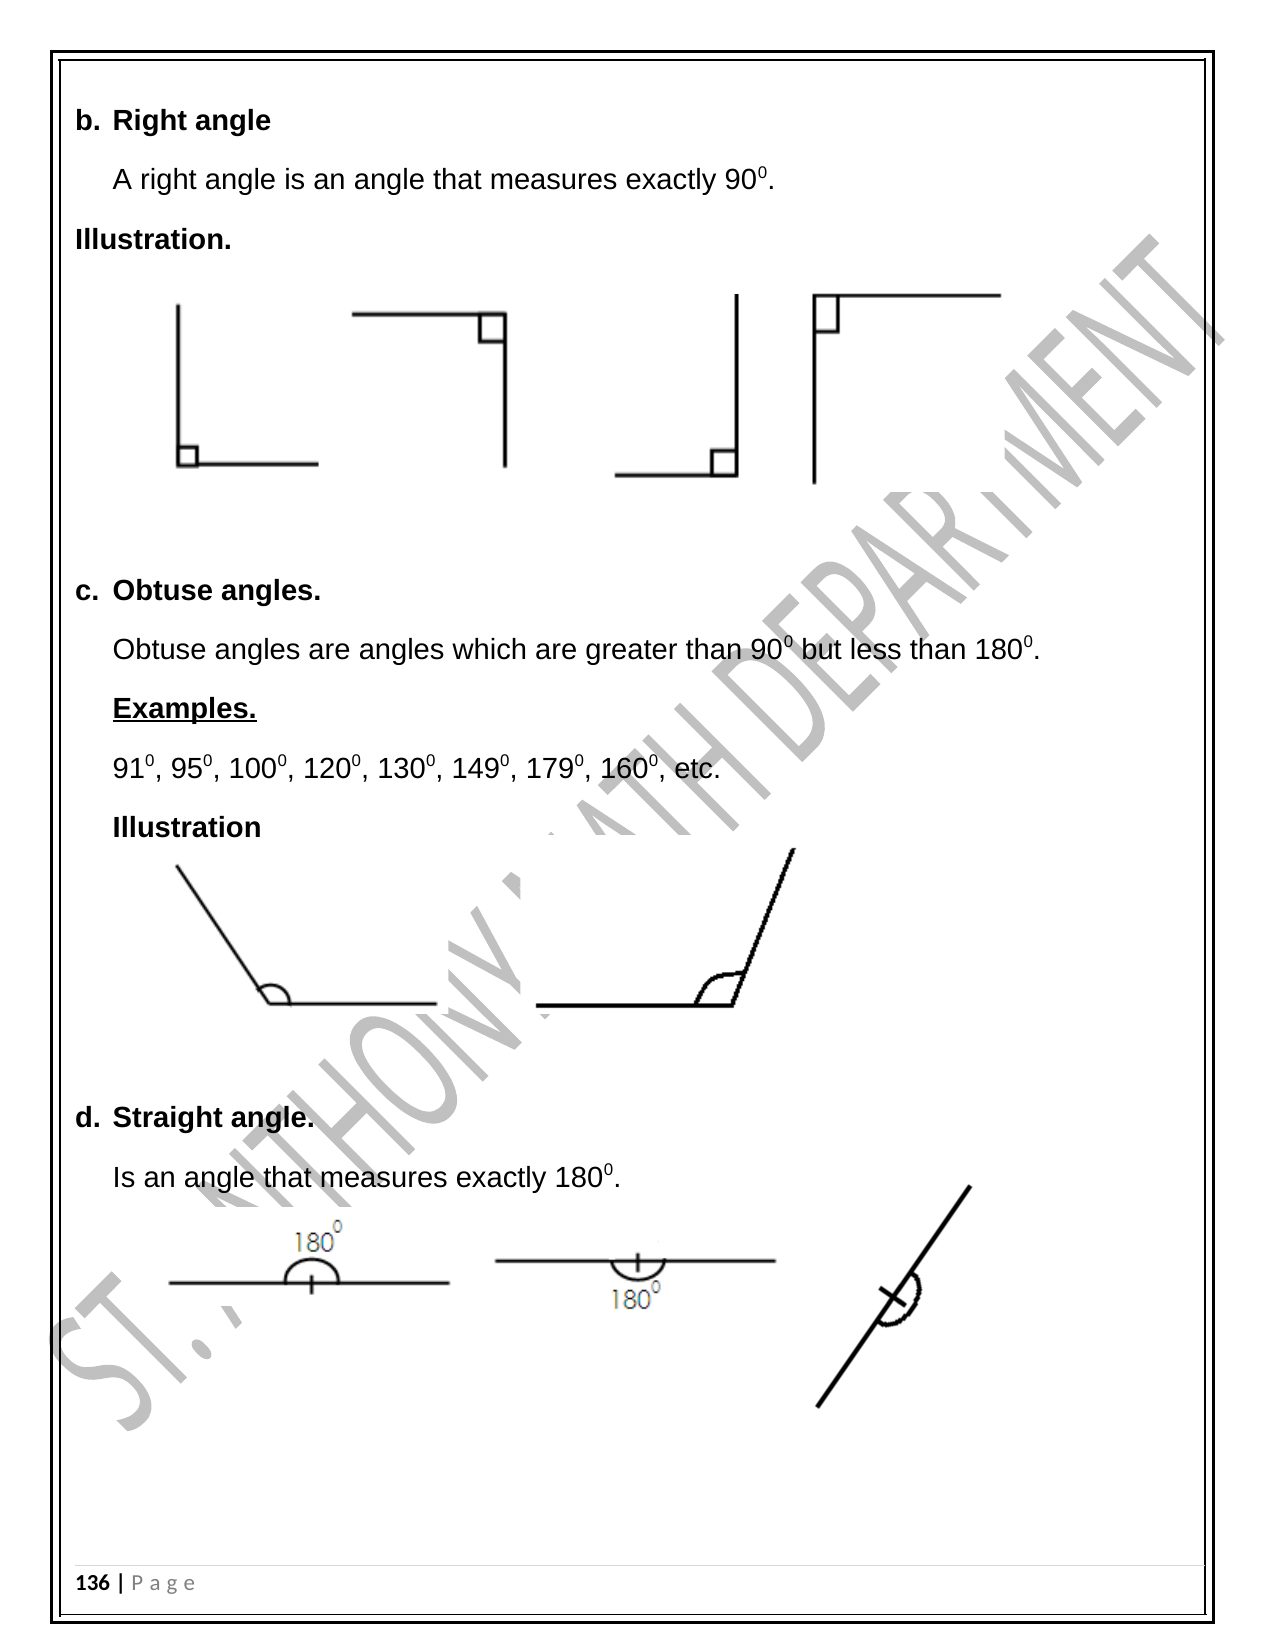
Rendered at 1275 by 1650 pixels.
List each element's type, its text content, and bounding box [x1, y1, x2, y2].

text Is an angle that measures exactly 1800. [75, 1160, 1204, 1193]
text b. Right angle [75, 103, 1204, 137]
text Examples. [75, 691, 1204, 725]
picture [793, 269, 1005, 492]
text Illustration [75, 810, 1204, 843]
picture [156, 1207, 460, 1306]
text Illustration. [75, 222, 1204, 255]
text d. Straight angle. [75, 1101, 1204, 1134]
text A right angle is an angle that measures exactly 900. [75, 162, 1204, 196]
text Obtuse angles are angles which are greater than 900 but less than 1800. [75, 632, 1204, 665]
picture [583, 294, 758, 497]
picture [789, 1164, 1010, 1441]
text 910, 950, 1000, 1200, 1300, 1490, 1790, 1600, etc. [75, 751, 1204, 784]
picture [520, 835, 805, 1014]
picture [487, 1238, 783, 1317]
picture [168, 856, 449, 1014]
picture [148, 294, 521, 488]
text c. Obtuse angles. [75, 572, 1204, 606]
